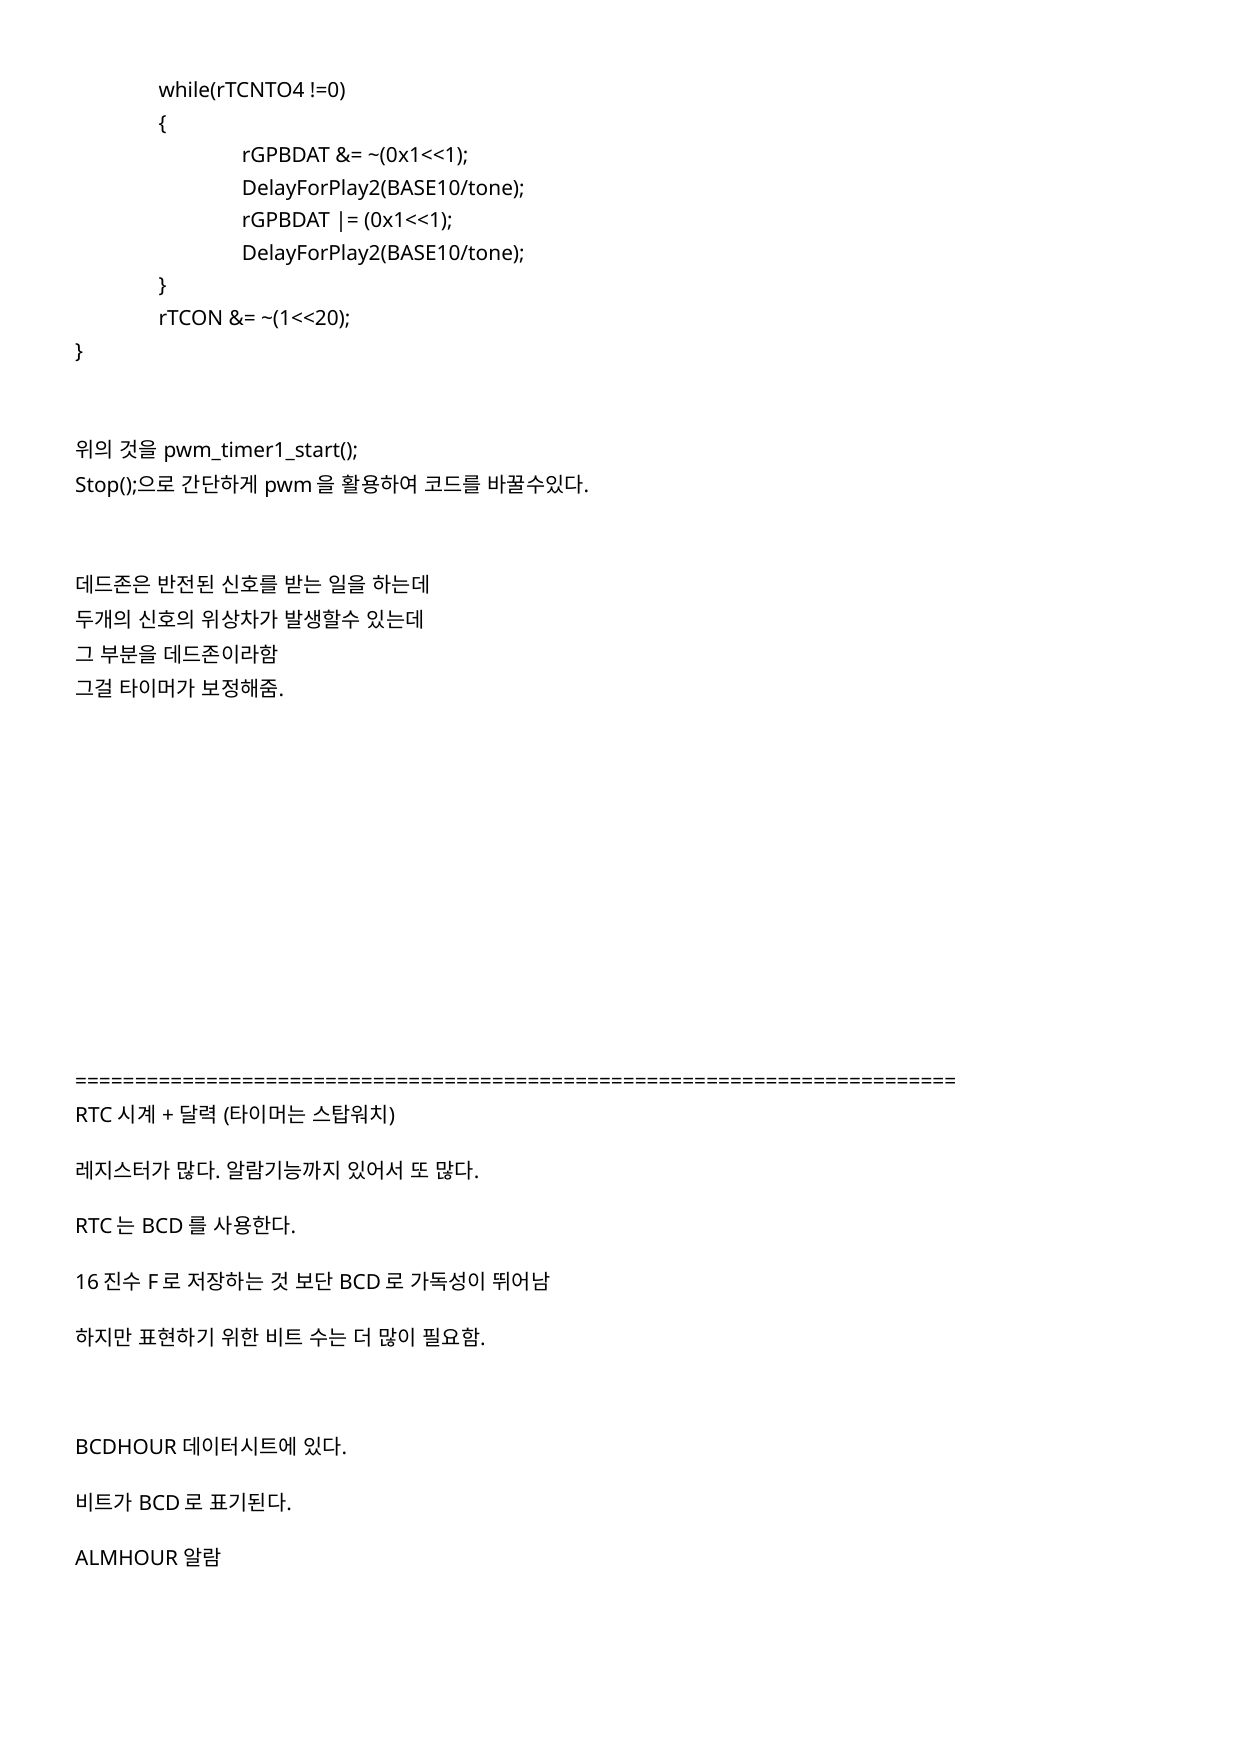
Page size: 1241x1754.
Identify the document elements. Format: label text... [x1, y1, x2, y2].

text 16진수 F로 저장하는 것 보단 BCD로 가독성이 뛰어남 [75, 1265, 1165, 1296]
text 하지만 표현하기 위한 비트 수는 더 많이 필요함. [75, 1321, 1165, 1351]
text RTC는 BCD 를 사용한다. [75, 1210, 1165, 1240]
text 두개의 신호의 위상차가 발생할수 있는데 [75, 603, 1165, 633]
text 그 부분을 데드존이라함 [75, 638, 1165, 668]
text rGPBDAT &= ~(0x1<<1); [75, 140, 1165, 169]
text ALMHOUR 알람 [75, 1541, 1165, 1572]
text while(rTCNTO4 !=0) [75, 75, 1165, 103]
text 비트가 BCD로 표기된다. [75, 1486, 1165, 1516]
text 그걸 타이머가 보정해줌. [75, 672, 1165, 703]
text RTC 시계 + 달력 (타이머는 스탑워치) [75, 1098, 1165, 1129]
text DelayForPlay2(BASE10/tone); [75, 238, 1165, 266]
text 위의 것을 pwm_timer1_start(); [75, 434, 1165, 464]
text ========================================================================== [75, 1066, 1165, 1094]
text BCDHOUR 데이터시트에 있다. [75, 1430, 1165, 1460]
text 레지스터가 많다. 알람기능까지 있어서 또 많다. [75, 1154, 1165, 1184]
text 데드존은 반전된 신호를 받는 일을 하는데 [75, 568, 1165, 599]
text { [75, 108, 1165, 136]
text } [75, 271, 1165, 299]
text Stop();으로 간단하게 pwm을 활용하여 코드를 바꿀수있다. [75, 468, 1165, 499]
text rTCON &= ~(1<<20); [75, 303, 1165, 332]
text rGPBDAT |= (0x1<<1); [75, 205, 1165, 234]
text } [75, 336, 1165, 364]
text DelayForPlay2(BASE10/tone); [75, 173, 1165, 201]
